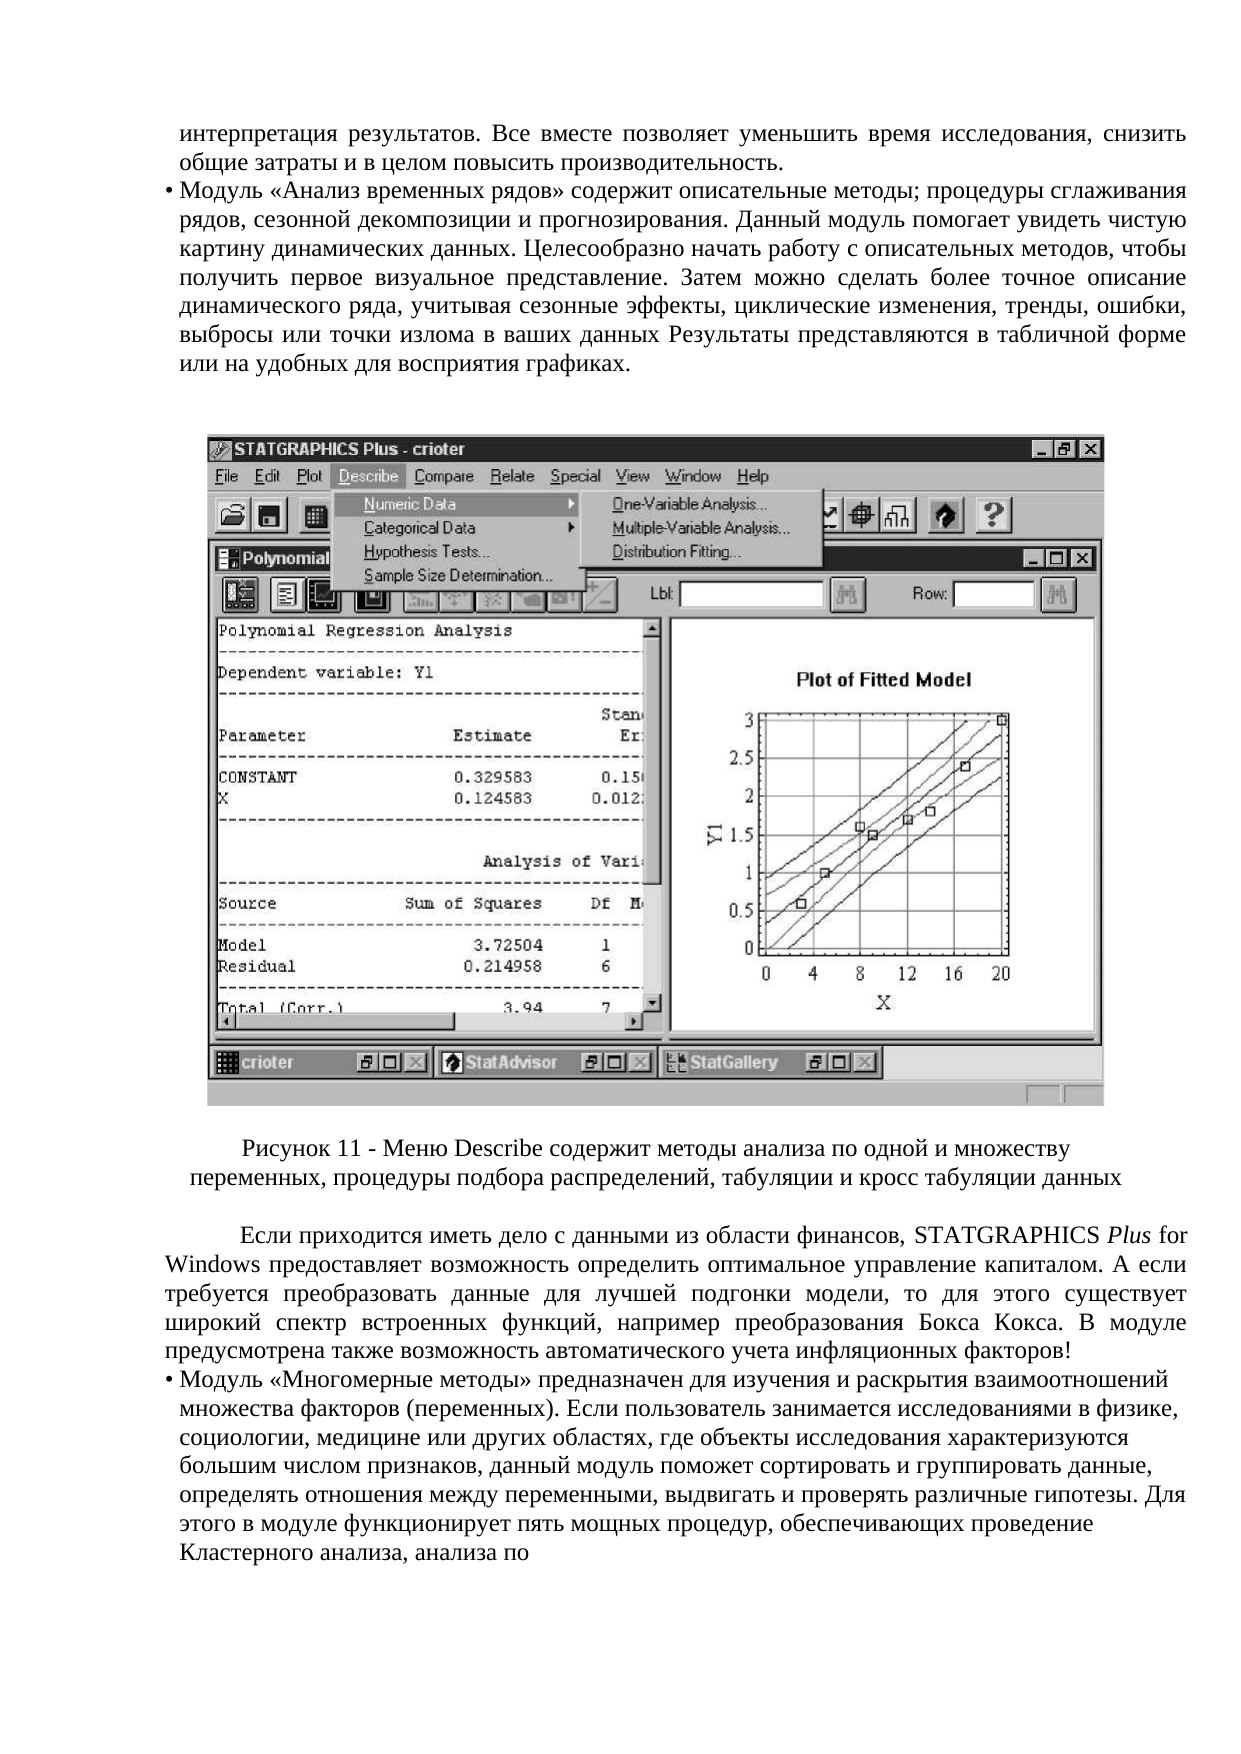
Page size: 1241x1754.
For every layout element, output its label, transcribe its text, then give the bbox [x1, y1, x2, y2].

picture [207, 434, 1105, 1106]
text Рисунок 11 - Меню Describe содержит методы анализа по одной и множеству переменных, процедуры подбора распределений, табуляции и кросс табуляции данных [186, 1133, 1126, 1191]
text интерпретация результатов. Все вместе позволяет уменьшить время исследования, снизить общие затраты и в целом повысить производительность. [179, 118, 1187, 176]
text Если приходится иметь дело с данными из области финансов, STATGRAPHICS Plus for Windows предоставляет возможность определить оптимальное управление капиталом. А если требуется преобразовать данные для лучшей подгонки модели, то для этого существует широкий спектр встроенных функций, например преобразования Бокса Кокса. В модуле предусмотрена также возможность автоматического учета инфляционных факторов! [164, 1221, 1187, 1364]
list Модуль «Анализ временных рядов» содержит описательные методы; процедуры сглаживания рядов, сезонной декомпозиции и прогнозирования. Данный модуль помогает увидеть чистую картину динамических данных. Целесообразно начать работу с описательных методов, чтобы получить первое визуальное представление. Затем можно сделать более точное описание динамического ряда, учитывая сезонные эффекты, циклические изменения, тренды, ошибки, выбросы или точки излома в ваших данных Результаты представляются в табличной форме или на удобных для восприятия графиках. [164, 176, 1187, 377]
list Модуль «Многомерные методы» предназначен для изучения и раскрытия взаимоотношений множества факторов (переменных). Если пользователь занимается исследованиями в физике, социологии, медицине или других областях, где объекты исследования характеризуются большим числом признаков, данный модуль поможет сортировать и группировать данные, определять отношения между переменными, выдвигать и проверять различные гипотезы. Для этого в модуле функционирует пять мощных процедур, обеспечивающих проведение Кластерного анализа, анализа по [164, 1364, 1187, 1566]
